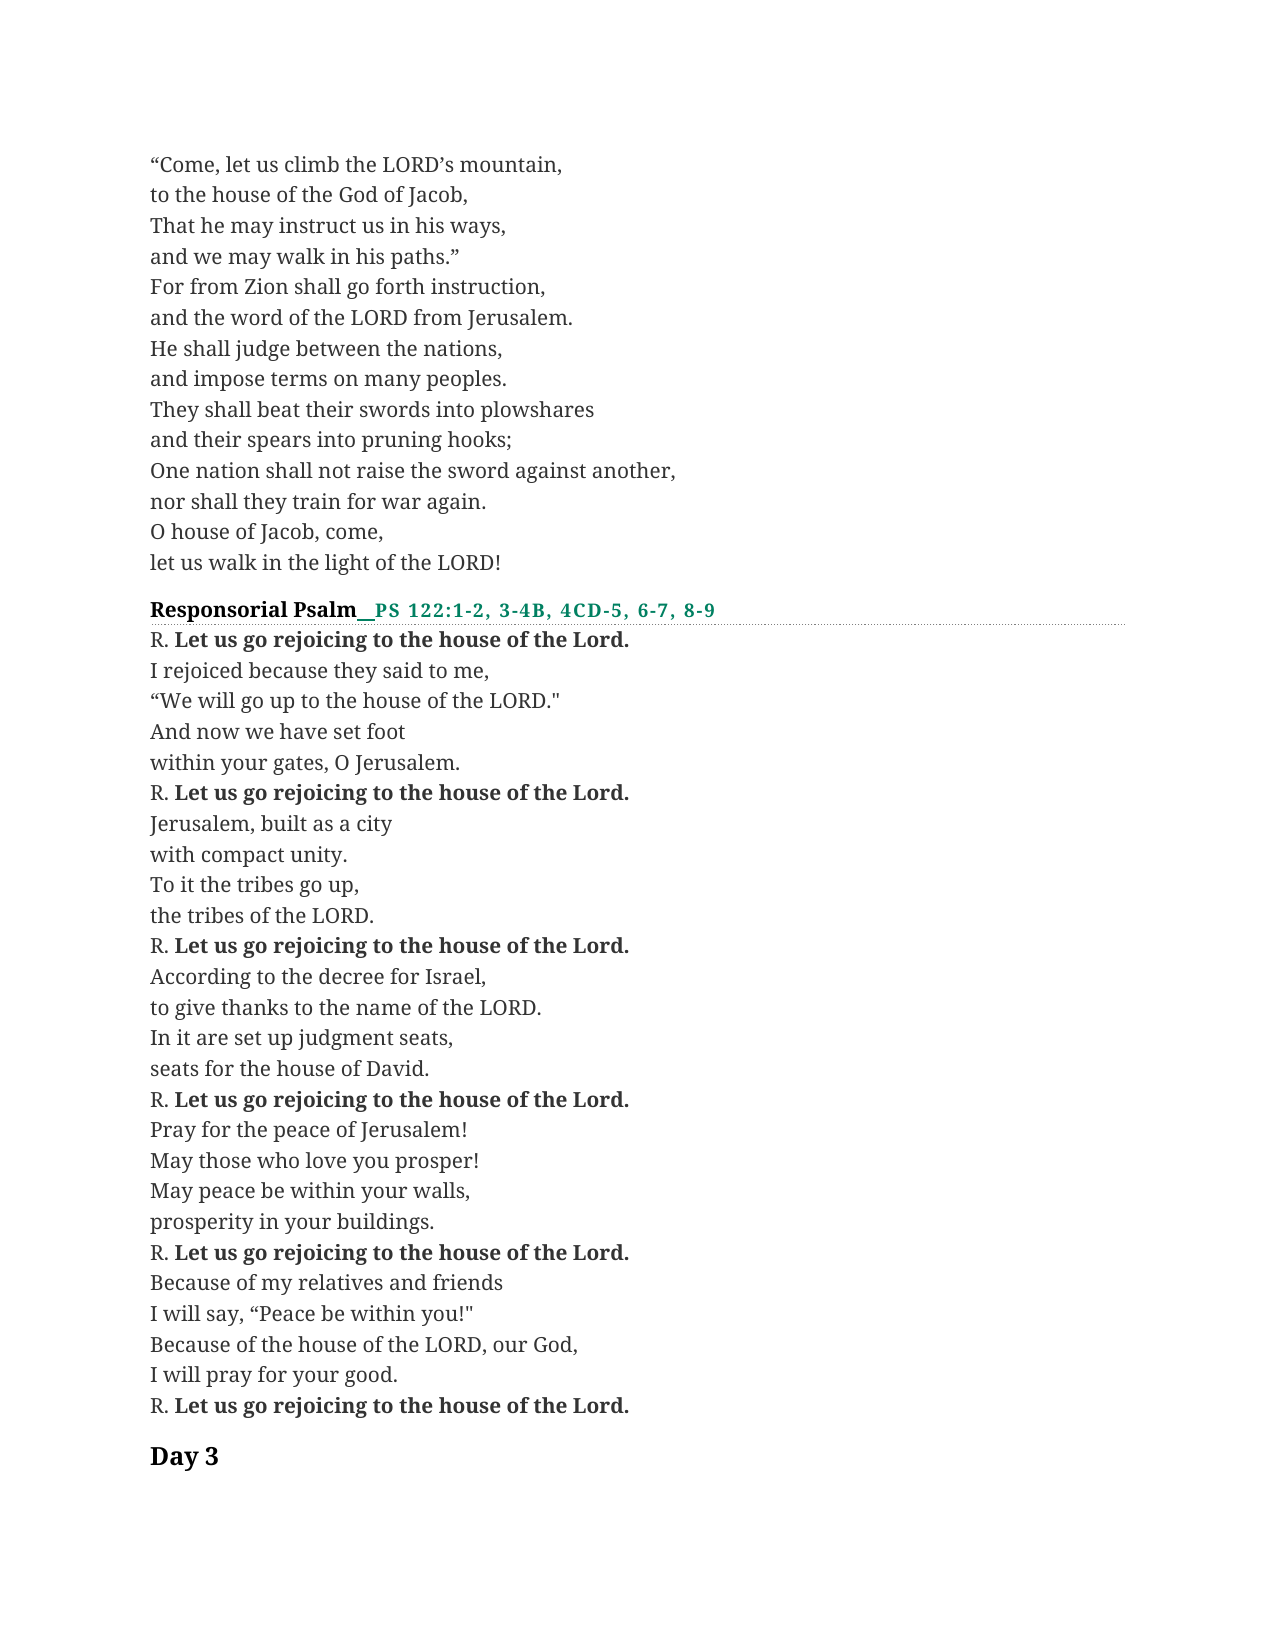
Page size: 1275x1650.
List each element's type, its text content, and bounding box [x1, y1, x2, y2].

text R. Let us go rejoicing to the house of the Lord. I rejoiced because they said to me, “We will go up to the house of the LORD." And now we have set foot within your gates, O Jerusalem. R. Let us go rejoicing to the house of the Lord. Jerusalem, built as a city with compact unity. To it the tribes go up, the tribes of the LORD. R. Let us go rejoicing to the house of the Lord. According to the decree for Israel, to give thanks to the name of the LORD. In it are set up judgment seats, seats for the house of David. R. Let us go rejoicing to the house of the Lord. Pray for the peace of Jerusalem! May those who love you prosper! May peace be within your walls, prosperity in your buildings. R. Let us go rejoicing to the house of the Lord. Because of my relatives and friends I will say, “Peace be within you!" Because of the house of the LORD, our God, I will pray for your good. R. Let us go rejoicing to the house of the Lord. [150, 625, 1125, 1419]
subtitle Responsorial Psalm PS 122:1-2, 3-4B, 4CD-5, 6-7, 8-9 [150, 595, 1125, 625]
text Day 3 [150, 1438, 1125, 1472]
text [150, 150, 1125, 577]
